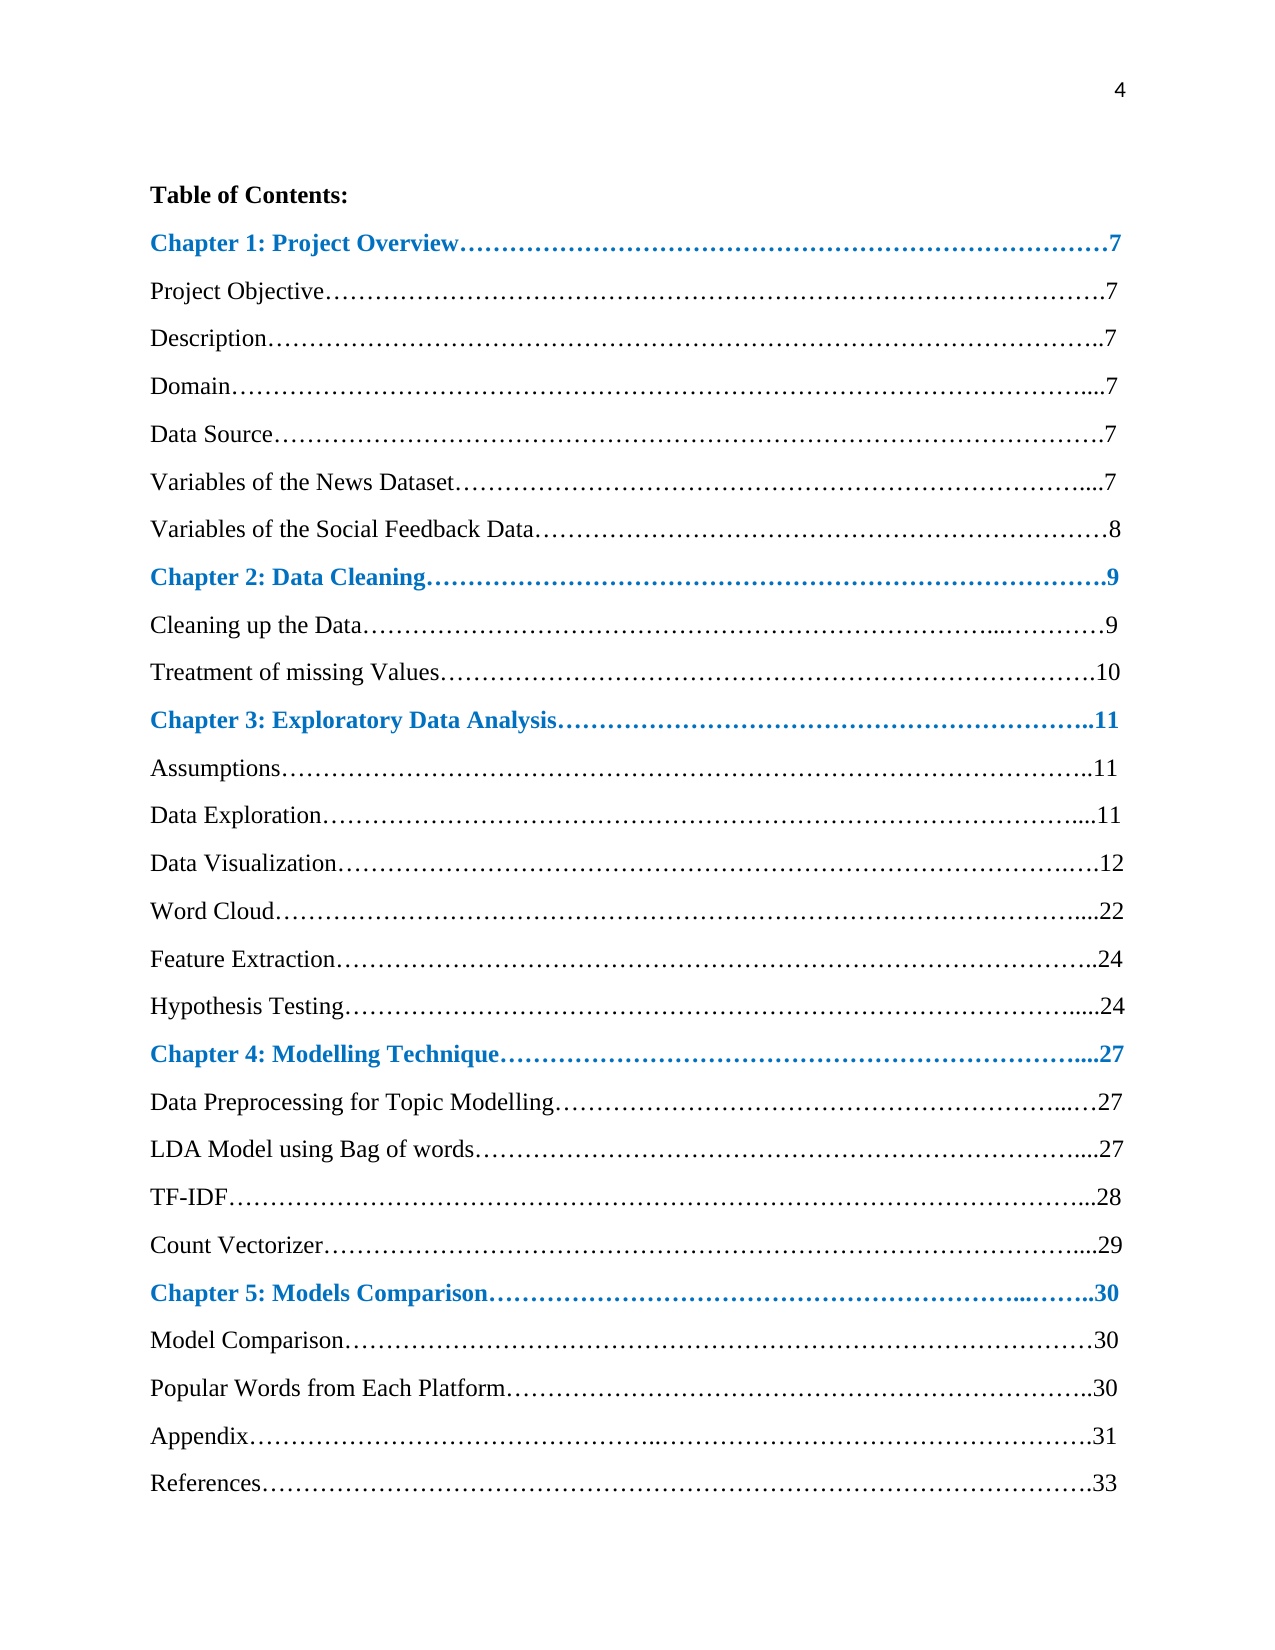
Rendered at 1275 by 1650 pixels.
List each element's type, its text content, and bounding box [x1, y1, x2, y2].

text Description………………………………………………………………………………………..7 [150, 323, 1125, 352]
text Popular Words from Each Platform……………………………………………………………..30 [150, 1373, 1125, 1402]
text Cleaning up the Data…………………………………………………………………...…………9 [150, 610, 1125, 638]
text Chapter 2: Data Cleaning……………………………………………………………………….9 [150, 562, 1125, 591]
text Chapter 5: Models Comparison………………………………………………………...……..30 [150, 1278, 1125, 1306]
text Hypothesis Testing…………………………………………………………………………….....24 [150, 991, 1125, 1020]
text Chapter 4: Modelling Technique……………………………………………………………....27 [150, 1039, 1125, 1068]
text Data Preprocessing for Topic Modelling……………………………………………………...…27 [150, 1087, 1125, 1116]
text Data Visualization…………………………………………………………………………….….12 [150, 848, 1125, 877]
text Variables of the Social Feedback Data……………………………………………………………8 [150, 514, 1125, 543]
text Appendix…………………………………………..…………………………………………….31 [150, 1421, 1125, 1449]
text Word Cloud……………………………………………………………………………………....22 [150, 896, 1125, 925]
text LDA Model using Bag of words………………………………………………………………....27 [150, 1134, 1125, 1163]
text Treatment of missing Values…………………………………………………………………….10 [150, 657, 1125, 686]
text Project Objective………………………………………………………………………………….7 [150, 276, 1125, 304]
text Count Vectorizer………………………………………………………………………………....29 [150, 1230, 1125, 1259]
text Data Exploration………………………………………………………………………………....11 [150, 801, 1125, 829]
text Domain…………………………………………………………………………………………....7 [150, 371, 1125, 400]
text Data Source……………………………………………………………………………………….7 [150, 419, 1125, 448]
text TF-IDF…………………………………………………………………………………………...28 [150, 1182, 1125, 1211]
text Table of Contents: [150, 150, 1125, 209]
text Model Comparison………………………………………………………………………………30 [150, 1325, 1125, 1354]
text Chapter 3: Exploratory Data Analysis………………………………………………………..11 [150, 705, 1125, 734]
text References……………………………………………………………………………………….33 [150, 1468, 1125, 1497]
text Variables of the News Dataset…………………………………………………………………....7 [150, 467, 1125, 495]
text Chapter 1: Project Overview……………………………………………………………………7 [150, 228, 1125, 257]
text Feature Extraction………………………………………………………………………………..24 [150, 944, 1125, 972]
text Assumptions……………………………………………………………………………………..11 [150, 753, 1125, 782]
